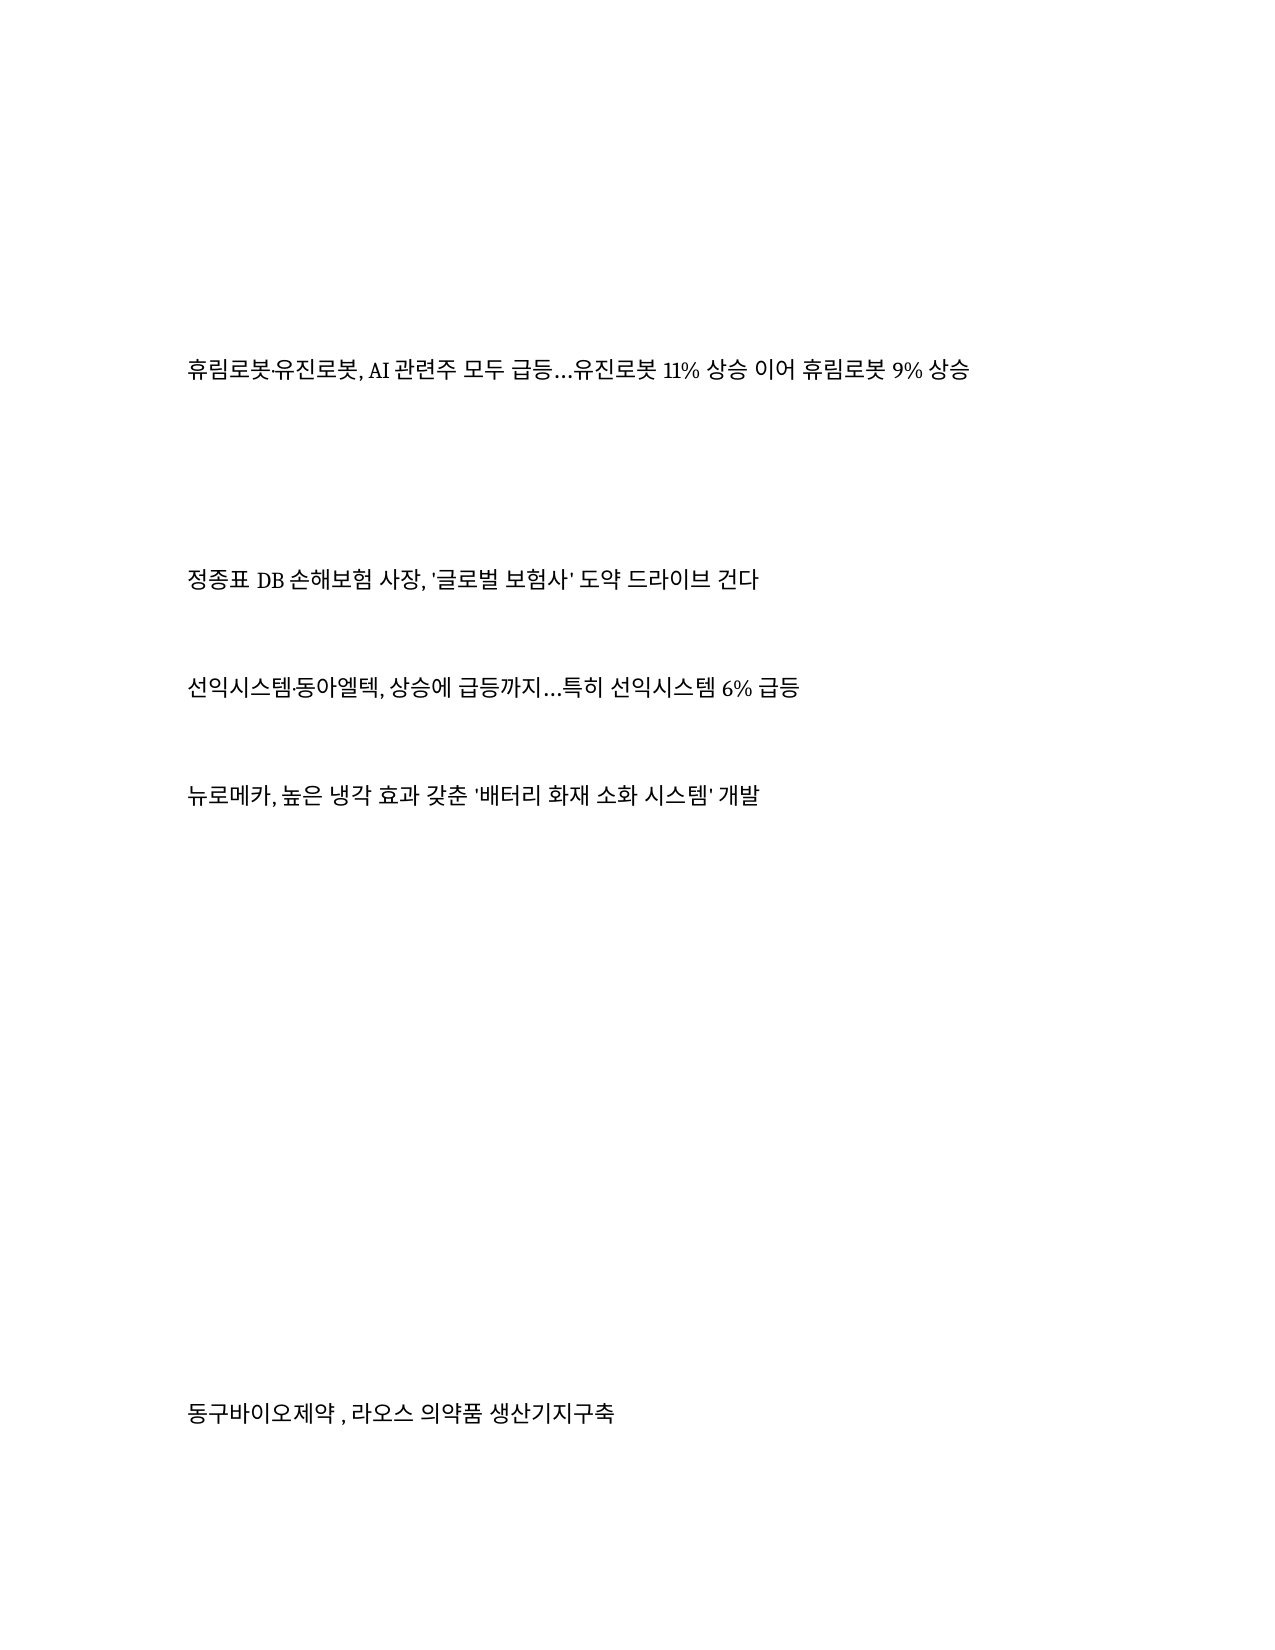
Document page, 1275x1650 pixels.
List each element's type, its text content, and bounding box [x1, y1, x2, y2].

text 동구바이오제약 , 라오스 의약품 생산기지구축 [187, 1398, 1087, 1429]
text 선익시스템·동아엘텍, 상승에 급등까지…특히 선익시스템 6% 급등 [187, 672, 1087, 703]
text 휴림로봇·유진로봇, AI관련주 모두 급등…유진로봇 11% 상승 이어 휴림로봇 9% 상승 [187, 354, 1087, 385]
text 뉴로메카, 높은 냉각 효과 갖춘 '배터리 화재 소화 시스템' 개발 [187, 780, 1087, 811]
text 정종표 DB손해보험 사장, '글로벌 보험사' 도약 드라이브 건다 [187, 564, 1087, 595]
